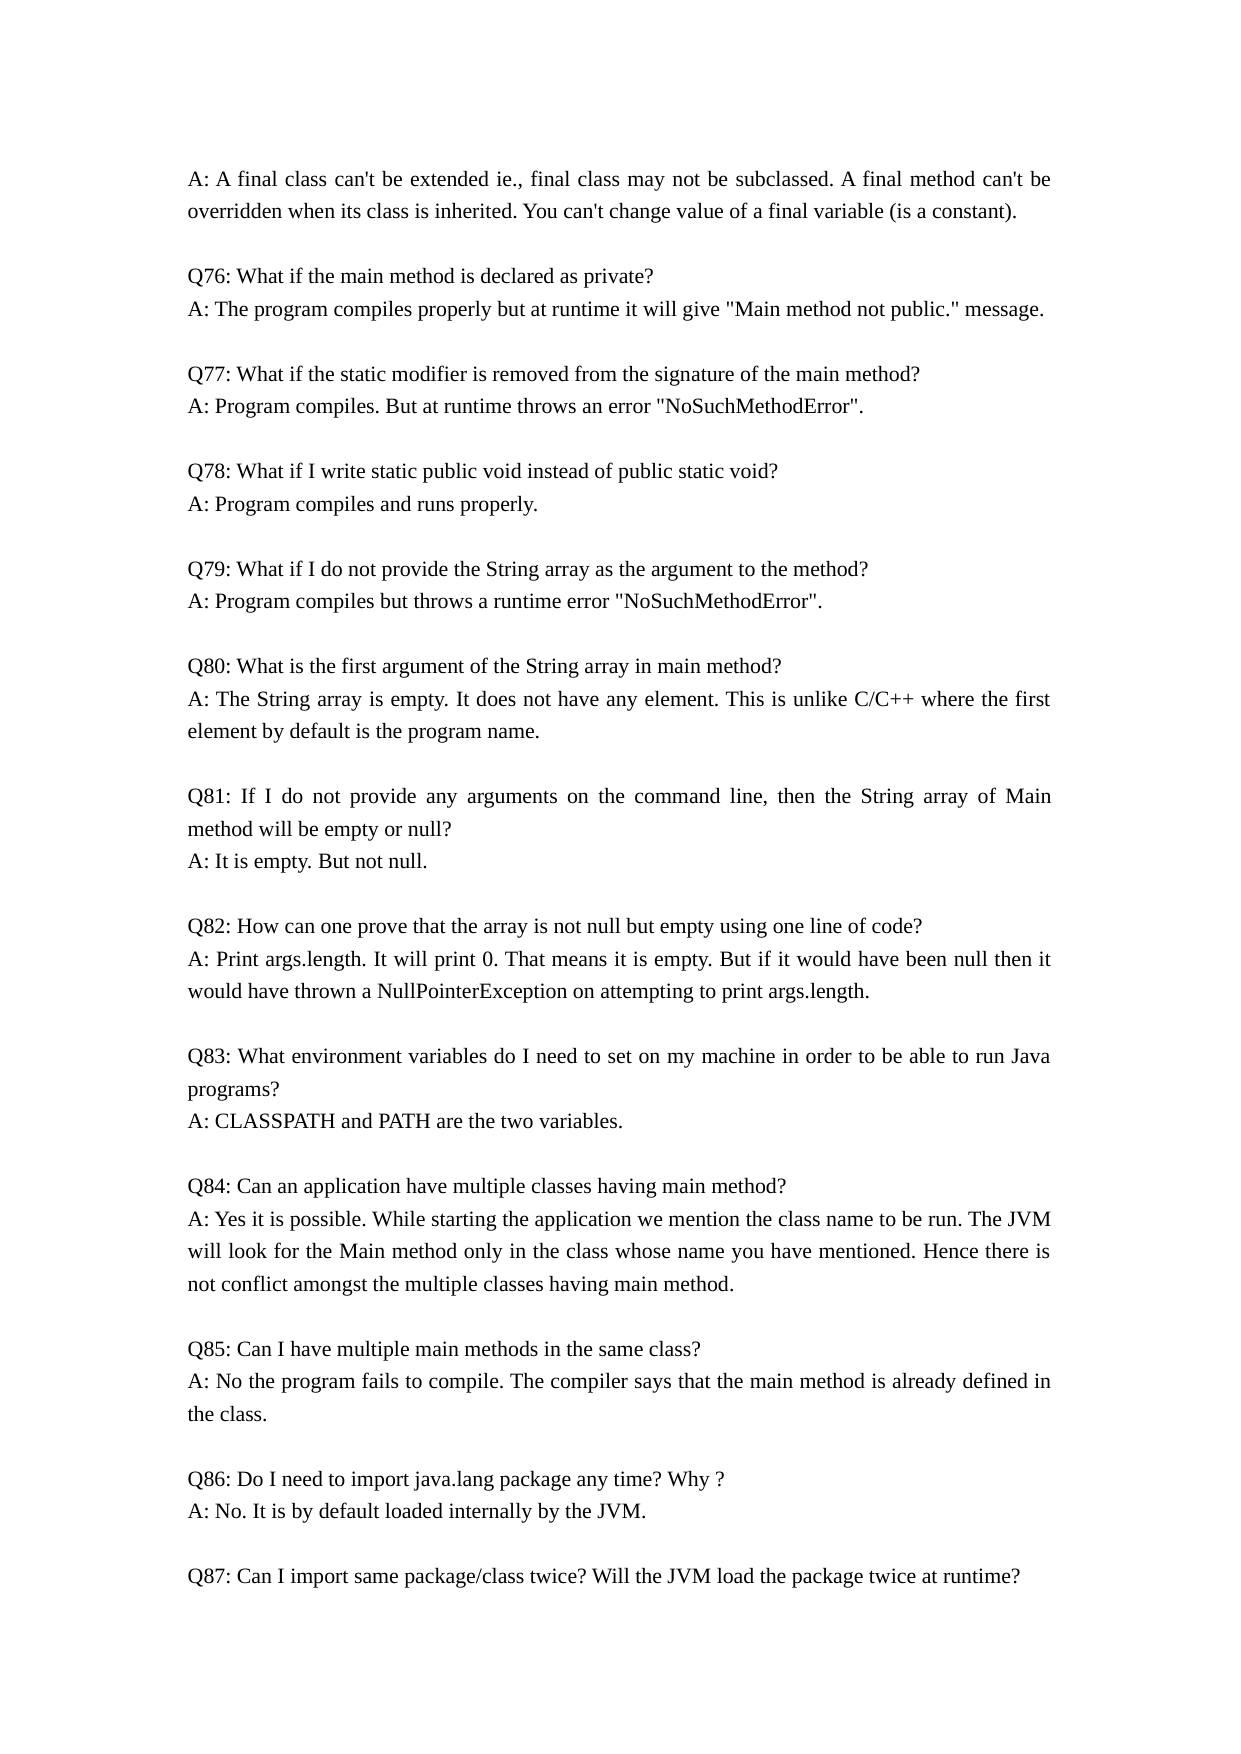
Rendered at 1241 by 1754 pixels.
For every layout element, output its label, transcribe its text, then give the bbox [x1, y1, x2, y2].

text A: No the program fails to compile. The compiler says that the main method is already defined in the class. [187, 1364, 1053, 1429]
text Q76: What if the main method is declared as private? [187, 259, 1053, 292]
text Q80: What is the first argument of the String array in main method? [187, 649, 1053, 682]
text Q78: What if I write static public void instead of public static void? [187, 454, 1053, 487]
text Q82: How can one prove that the array is not null but empty using one line of code? [187, 909, 1053, 942]
text A: CLASSPATH and PATH are the two variables. [187, 1104, 1053, 1137]
text A: Yes it is possible. While starting the application we mention the class name to be run. The JVM will look for the Main method only in the class whose name you have mentioned. Hence there is not conflict amongst the multiple classes having main method. [187, 1202, 1053, 1299]
text A: A final class can't be extended ie., final class may not be subclassed. A final method can't be overridden when its class is inherited. You can't change value of a final variable (is a constant). [187, 162, 1053, 227]
text Q81: If I do not provide any arguments on the command line, then the String array of Main method will be empty or null? [187, 779, 1053, 844]
text A: The program compiles properly but at runtime it will give "Main method not public." message. [187, 292, 1053, 324]
text A: The String array is empty. It does not have any element. This is unlike C/C++ where the first element by default is the program name. [187, 682, 1053, 747]
text Q77: What if the static modifier is removed from the signature of the main method? [187, 357, 1053, 389]
text A: Print args.length. It will print 0. That means it is empty. But if it would have been null then it would have thrown a NullPointerException on attempting to print args.length. [187, 942, 1053, 1007]
text Q83: What environment variables do I need to set on my machine in order to be able to run Java programs? [187, 1039, 1053, 1104]
text A: Program compiles but throws a runtime error "NoSuchMethodError". [187, 584, 1053, 617]
text Q86: Do I need to import java.lang package any time? Why ? [187, 1462, 1053, 1494]
text A: Program compiles. But at runtime throws an error "NoSuchMethodError". [187, 389, 1053, 422]
text Q79: What if I do not provide the String array as the argument to the method? [187, 552, 1053, 584]
text A: No. It is by default loaded internally by the JVM. [187, 1494, 1053, 1527]
text A: Program compiles and runs properly. [187, 487, 1053, 519]
text Q87: Can I import same package/class twice? Will the JVM load the package twice at runtime? [187, 1559, 1053, 1592]
text Q85: Can I have multiple main methods in the same class? [187, 1332, 1053, 1364]
text A: It is empty. But not null. [187, 844, 1053, 877]
text Q84: Can an application have multiple classes having main method? [187, 1169, 1053, 1202]
